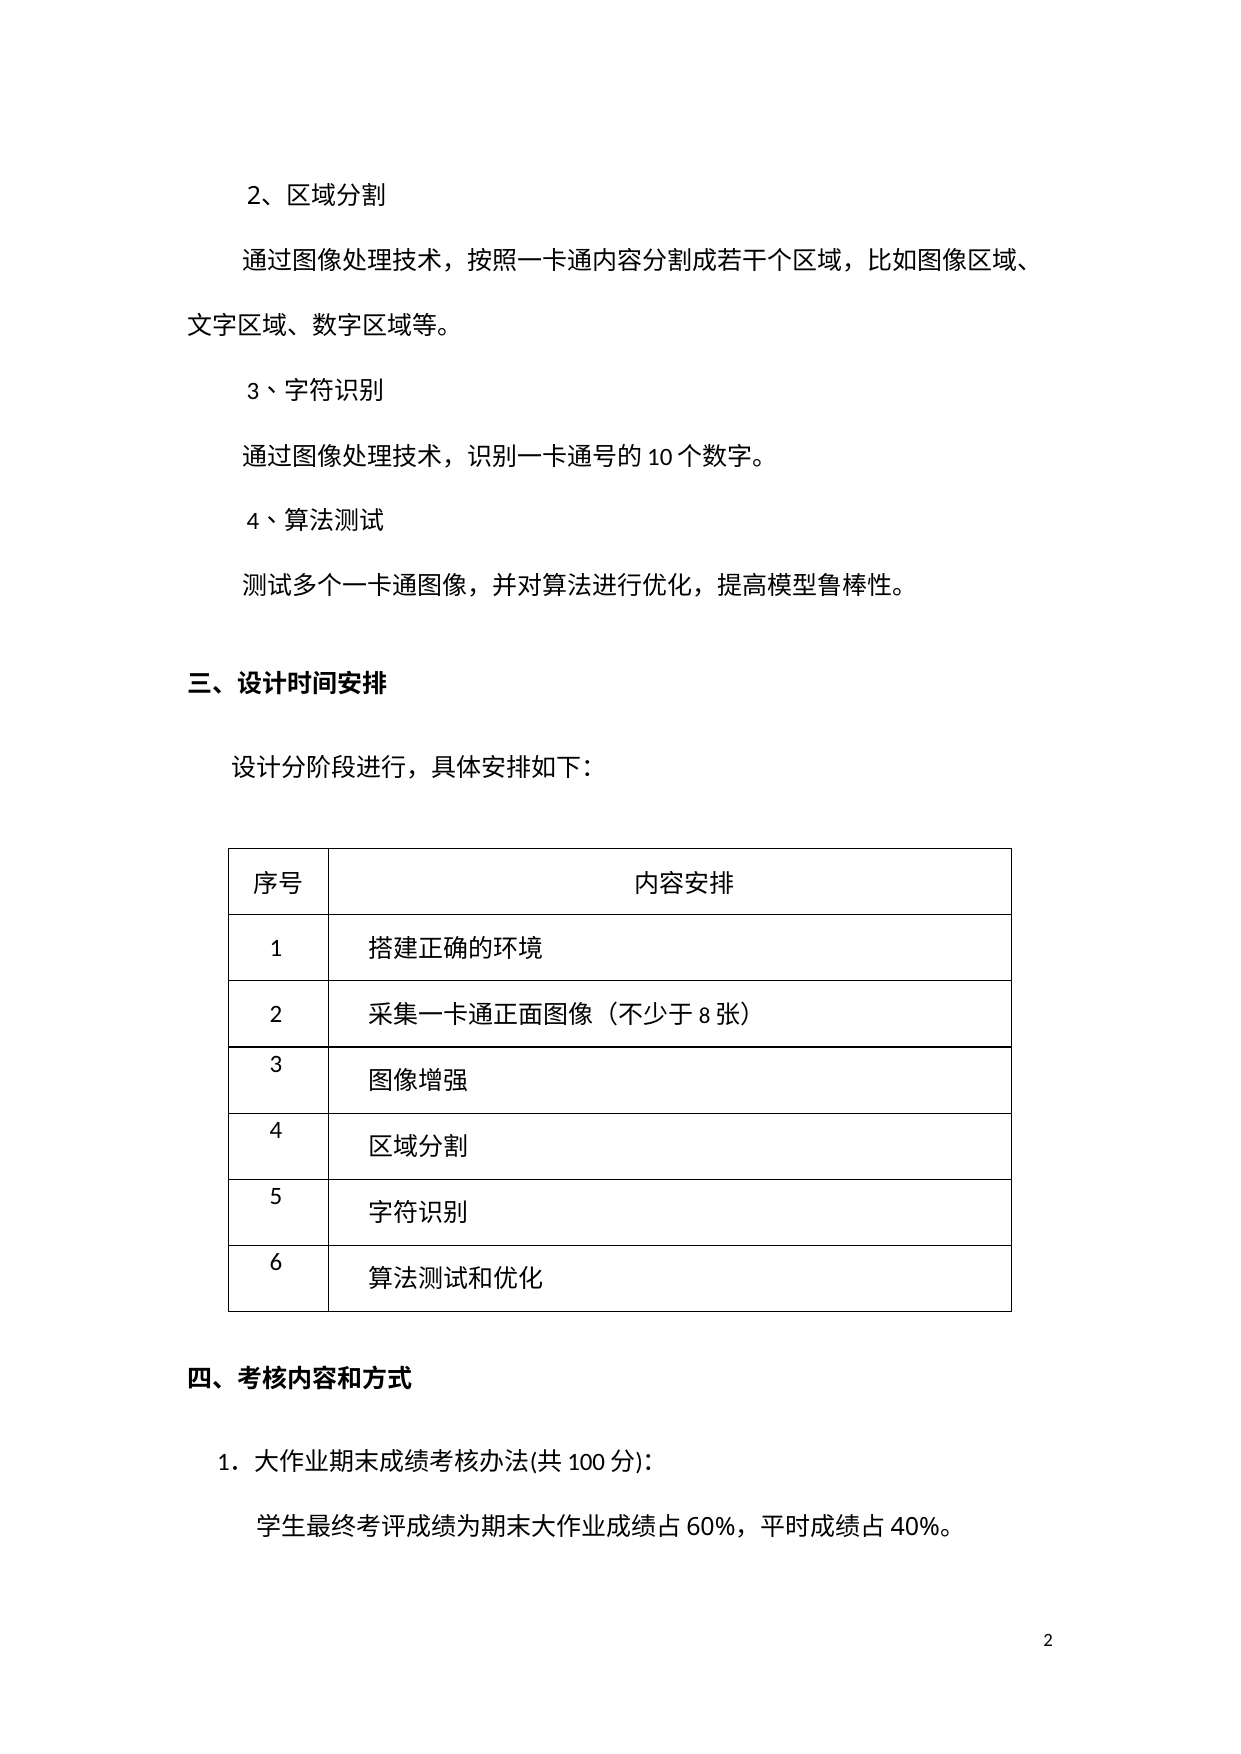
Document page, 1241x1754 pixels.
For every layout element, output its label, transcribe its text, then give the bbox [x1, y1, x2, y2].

text 测试多个一卡通图像，并对算法进行优化，提高模型鲁棒性。 [187, 552, 1053, 617]
text 1．大作业期末成绩考核办法(共100分)： [187, 1427, 1053, 1492]
text 三、设计时间安排 [158, 649, 1103, 714]
text 通过图像处理技术，按照一卡通内容分割成若干个区域，比如图像区域、文字区域、数字区域等。 [187, 227, 1053, 357]
table_header 序号 [229, 849, 328, 914]
list 字符识别 [187, 357, 1053, 422]
table_cell 5 [229, 1180, 328, 1244]
text 2、区域分割 [187, 162, 1053, 227]
text 四、考核内容和方式 [158, 1344, 1103, 1409]
text 通过图像处理技术，识别一卡通号的10个数字。 [187, 422, 1053, 487]
table_header 内容安排 [329, 849, 1011, 914]
text 学生最终考评成绩为期末大作业成绩占60%，平时成绩占40%。 [187, 1492, 1053, 1557]
table_cell 4 [229, 1114, 328, 1178]
table_cell 3 [229, 1048, 328, 1112]
table_cell 6 [229, 1246, 328, 1311]
table_cell 区域分割 [329, 1114, 1011, 1178]
table_cell 算法测试和优化 [329, 1246, 1011, 1311]
list 算法测试 [187, 487, 1053, 552]
table_cell 字符识别 [329, 1180, 1011, 1244]
table_cell 1 [229, 915, 328, 980]
table_cell 2 [229, 981, 328, 1046]
text 设计分阶段进行，具体安排如下： [202, 733, 1103, 798]
table_cell 采集一卡通正面图像（不少于8张） [329, 981, 1011, 1046]
table_cell 图像增强 [329, 1048, 1011, 1112]
table_cell 搭建正确的环境 [329, 915, 1011, 980]
